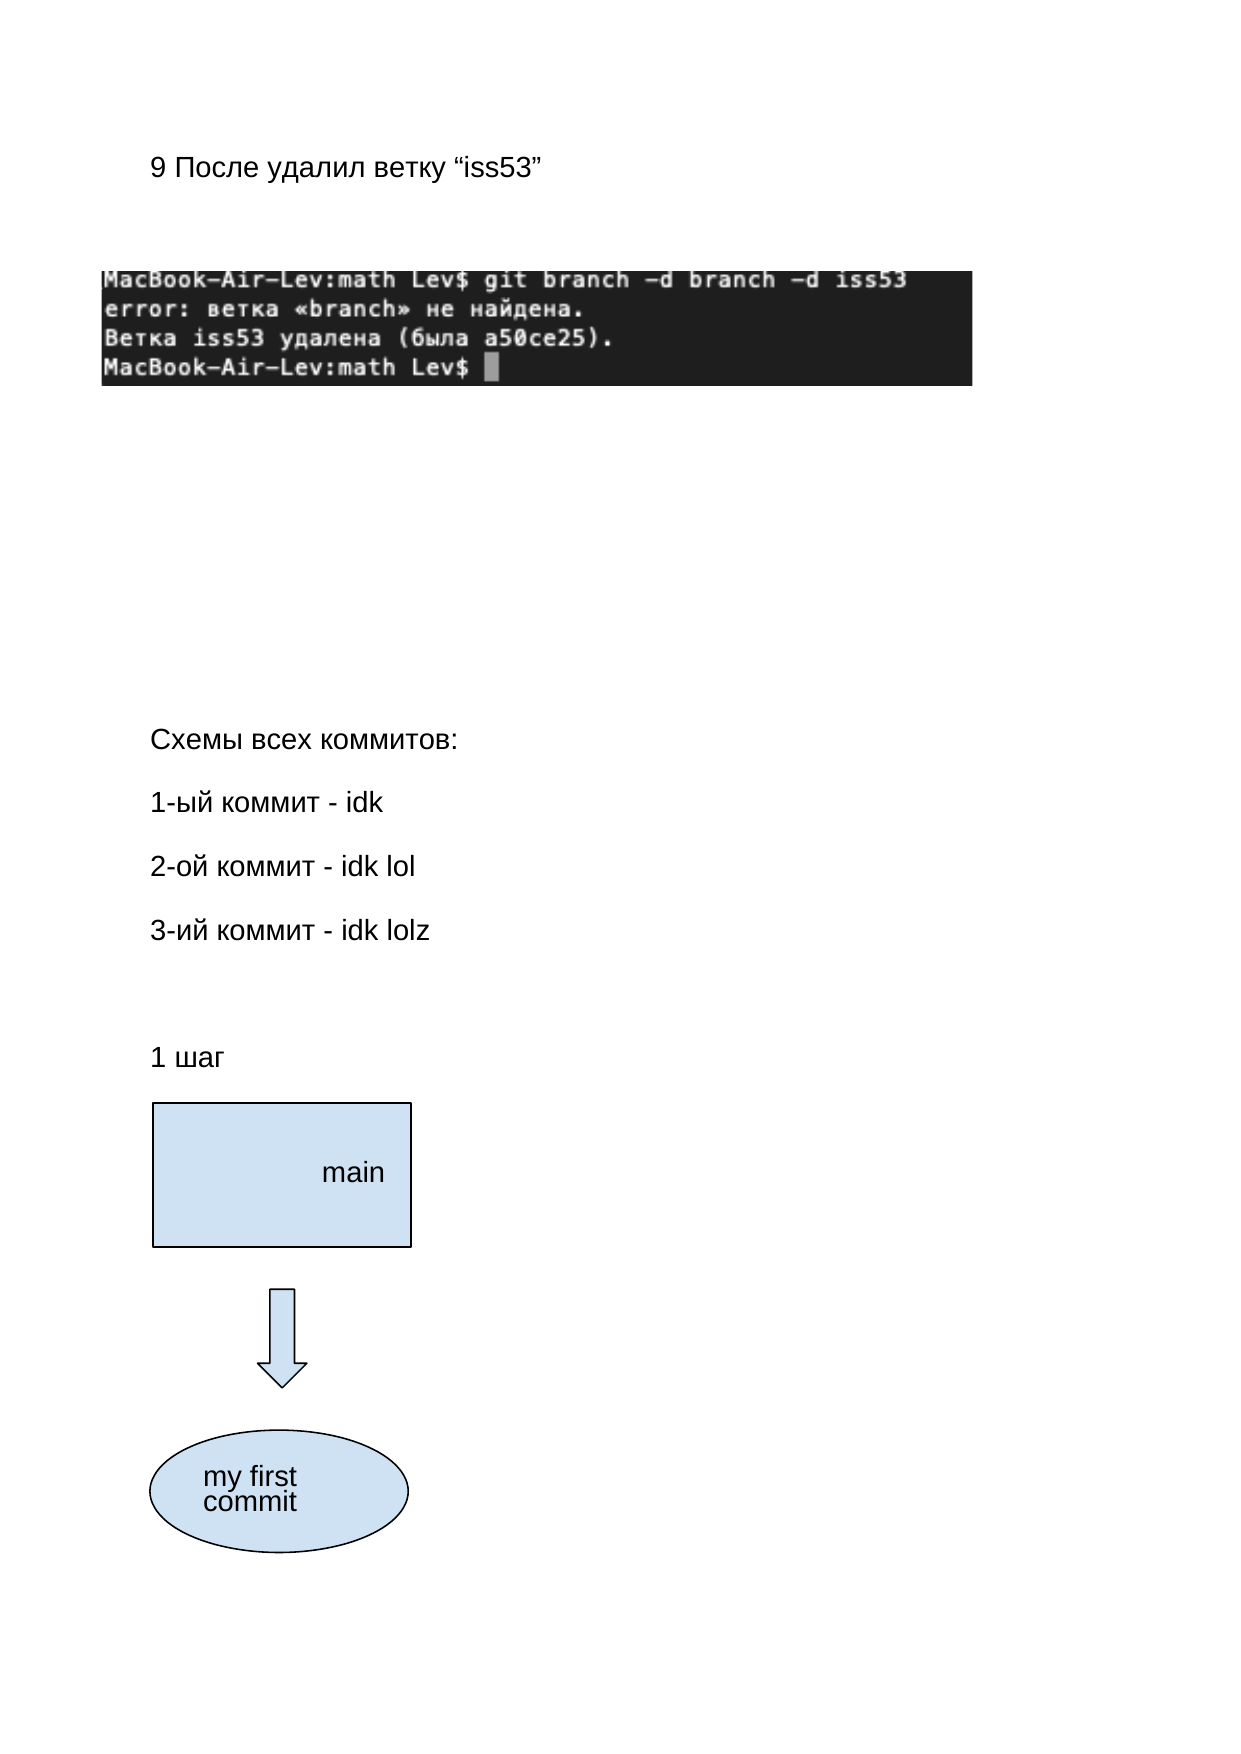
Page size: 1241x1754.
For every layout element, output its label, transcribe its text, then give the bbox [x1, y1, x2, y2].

text 1 шаг [150, 1039, 1090, 1073]
text 1-ый коммит - idk [150, 785, 1090, 819]
text 2-ой коммит - idk lol [150, 849, 1090, 882]
text 3-ий коммит - idk lolz [150, 912, 1090, 946]
picture [101, 271, 973, 386]
text Схемы всех коммитов: [150, 722, 1090, 755]
text 9 После удалил ветку “iss53” [150, 150, 1090, 183]
